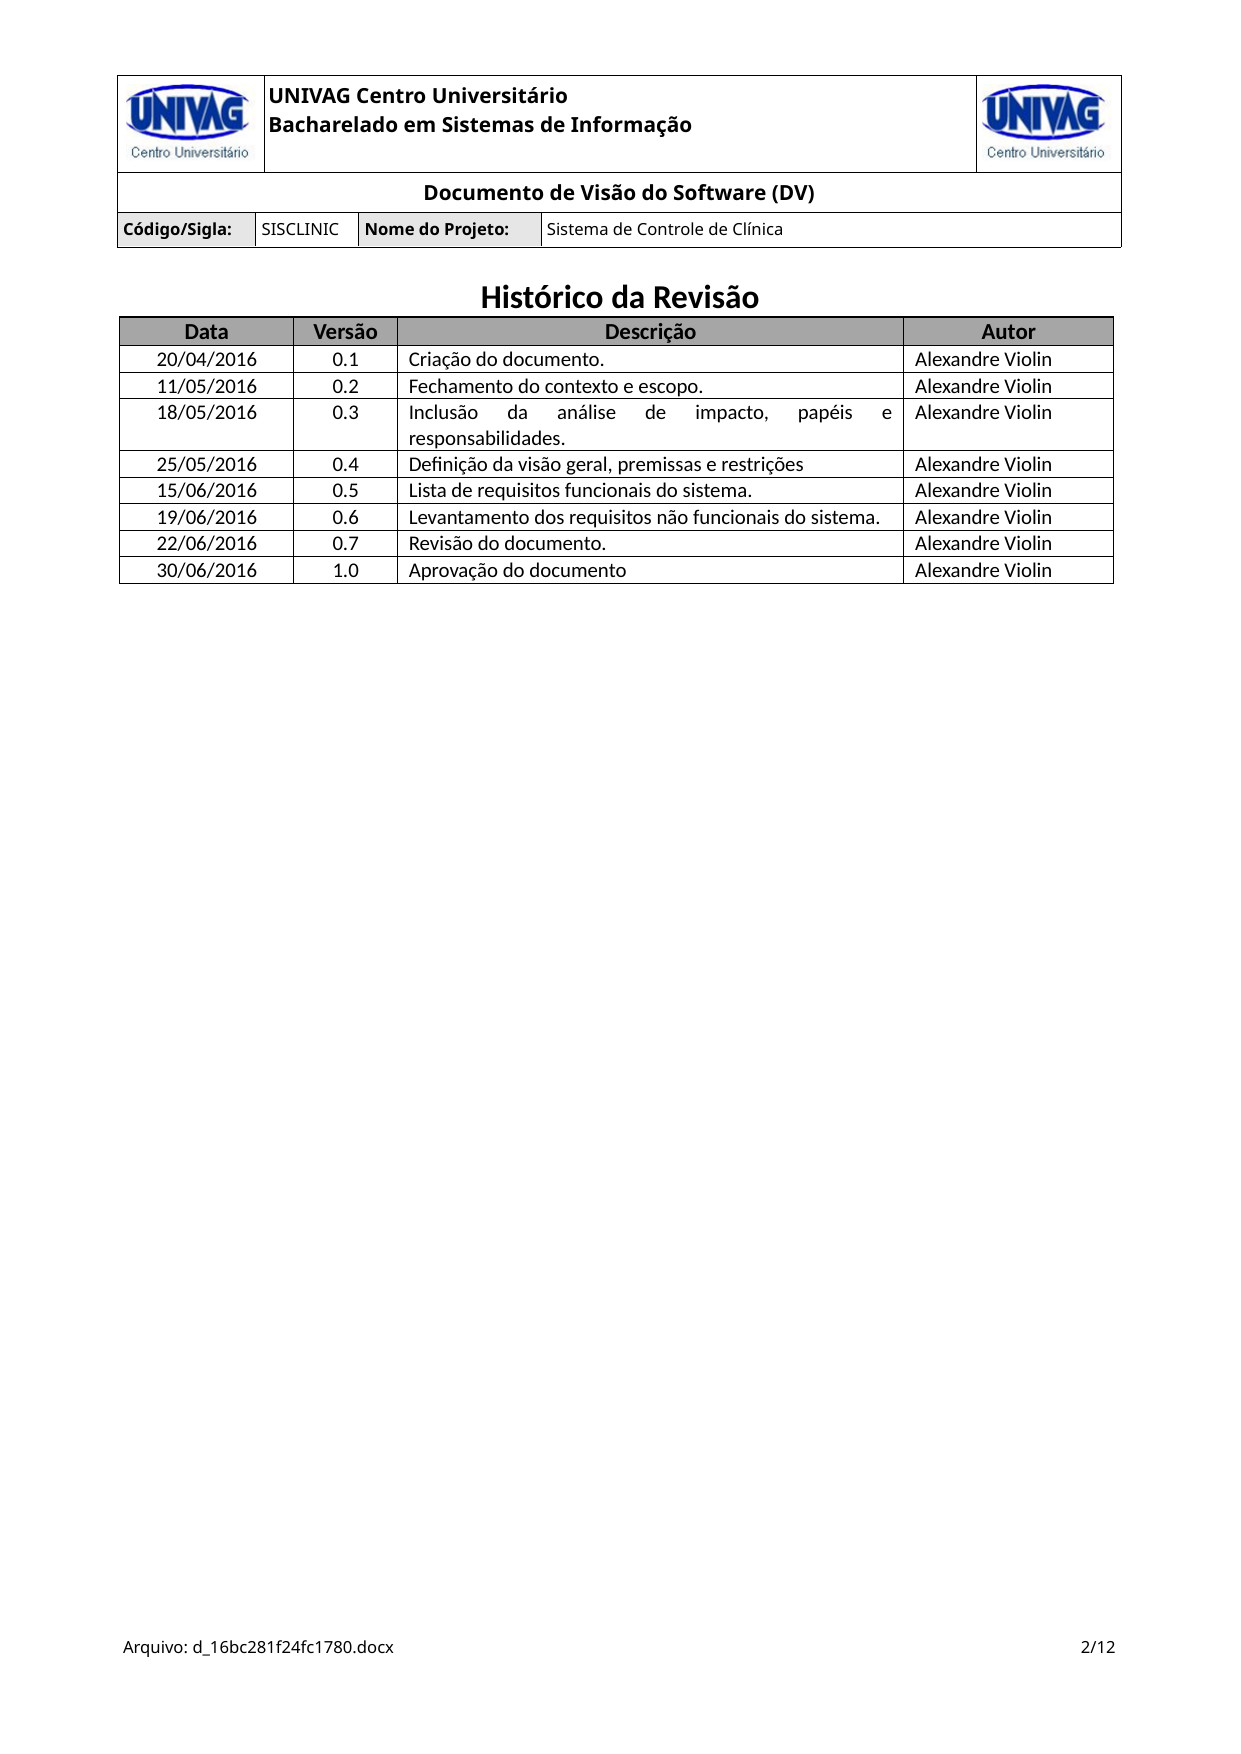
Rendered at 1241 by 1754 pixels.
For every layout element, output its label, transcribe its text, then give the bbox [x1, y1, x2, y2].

table_cell 15/06/2016 [120, 478, 293, 503]
table_cell Alexandre Violin [904, 346, 1113, 372]
table_cell 0.5 [294, 478, 397, 503]
table_cell Criação do documento. [398, 346, 903, 372]
table_cell Aprovação do documento [398, 557, 903, 582]
table_cell 30/06/2016 [120, 557, 293, 582]
table_cell Fechamento do contexto e escopo. [398, 373, 903, 398]
table_cell 18/05/2016 [120, 399, 293, 450]
table_cell 22/06/2016 [120, 531, 293, 556]
table_cell Definição da visão geral, premissas e restrições [398, 451, 903, 477]
picture [125, 84, 259, 164]
table_cell Levantamento dos requisitos não funcionais do sistema. [398, 504, 903, 529]
table_cell Alexandre Violin [904, 373, 1113, 398]
table_cell 11/05/2016 [120, 373, 293, 398]
table_cell Alexandre Violin [904, 557, 1113, 582]
table_cell 0.2 [294, 373, 397, 398]
table_cell Lista de requisitos funcionais do sistema. [398, 478, 903, 503]
table_cell Inclusão da análise de impacto, papéis e responsabilidades. [398, 399, 903, 450]
picture [981, 84, 1115, 164]
table_cell Alexandre Violin [904, 504, 1113, 529]
table_cell 1.0 [294, 557, 397, 582]
table_header Autor [904, 318, 1113, 345]
table_header Data [120, 318, 293, 345]
table_cell 0.7 [294, 531, 397, 556]
text Histórico da Revisão [118, 276, 1122, 316]
table_cell Alexandre Violin [904, 531, 1113, 556]
table_header Descrição [398, 318, 903, 345]
table_cell 0.3 [294, 399, 397, 450]
table_cell 19/06/2016 [120, 504, 293, 529]
table_cell Alexandre Violin [904, 478, 1113, 503]
table_cell 0.1 [294, 346, 397, 372]
table_cell 0.6 [294, 504, 397, 529]
table_cell Revisão do documento. [398, 531, 903, 556]
table_cell 0.4 [294, 451, 397, 477]
table_cell 25/05/2016 [120, 451, 293, 477]
table_cell 20/04/2016 [120, 346, 293, 372]
table_cell Alexandre Violin [904, 451, 1113, 477]
table_header Versão [294, 318, 397, 345]
table_cell Alexandre Violin [904, 399, 1113, 450]
